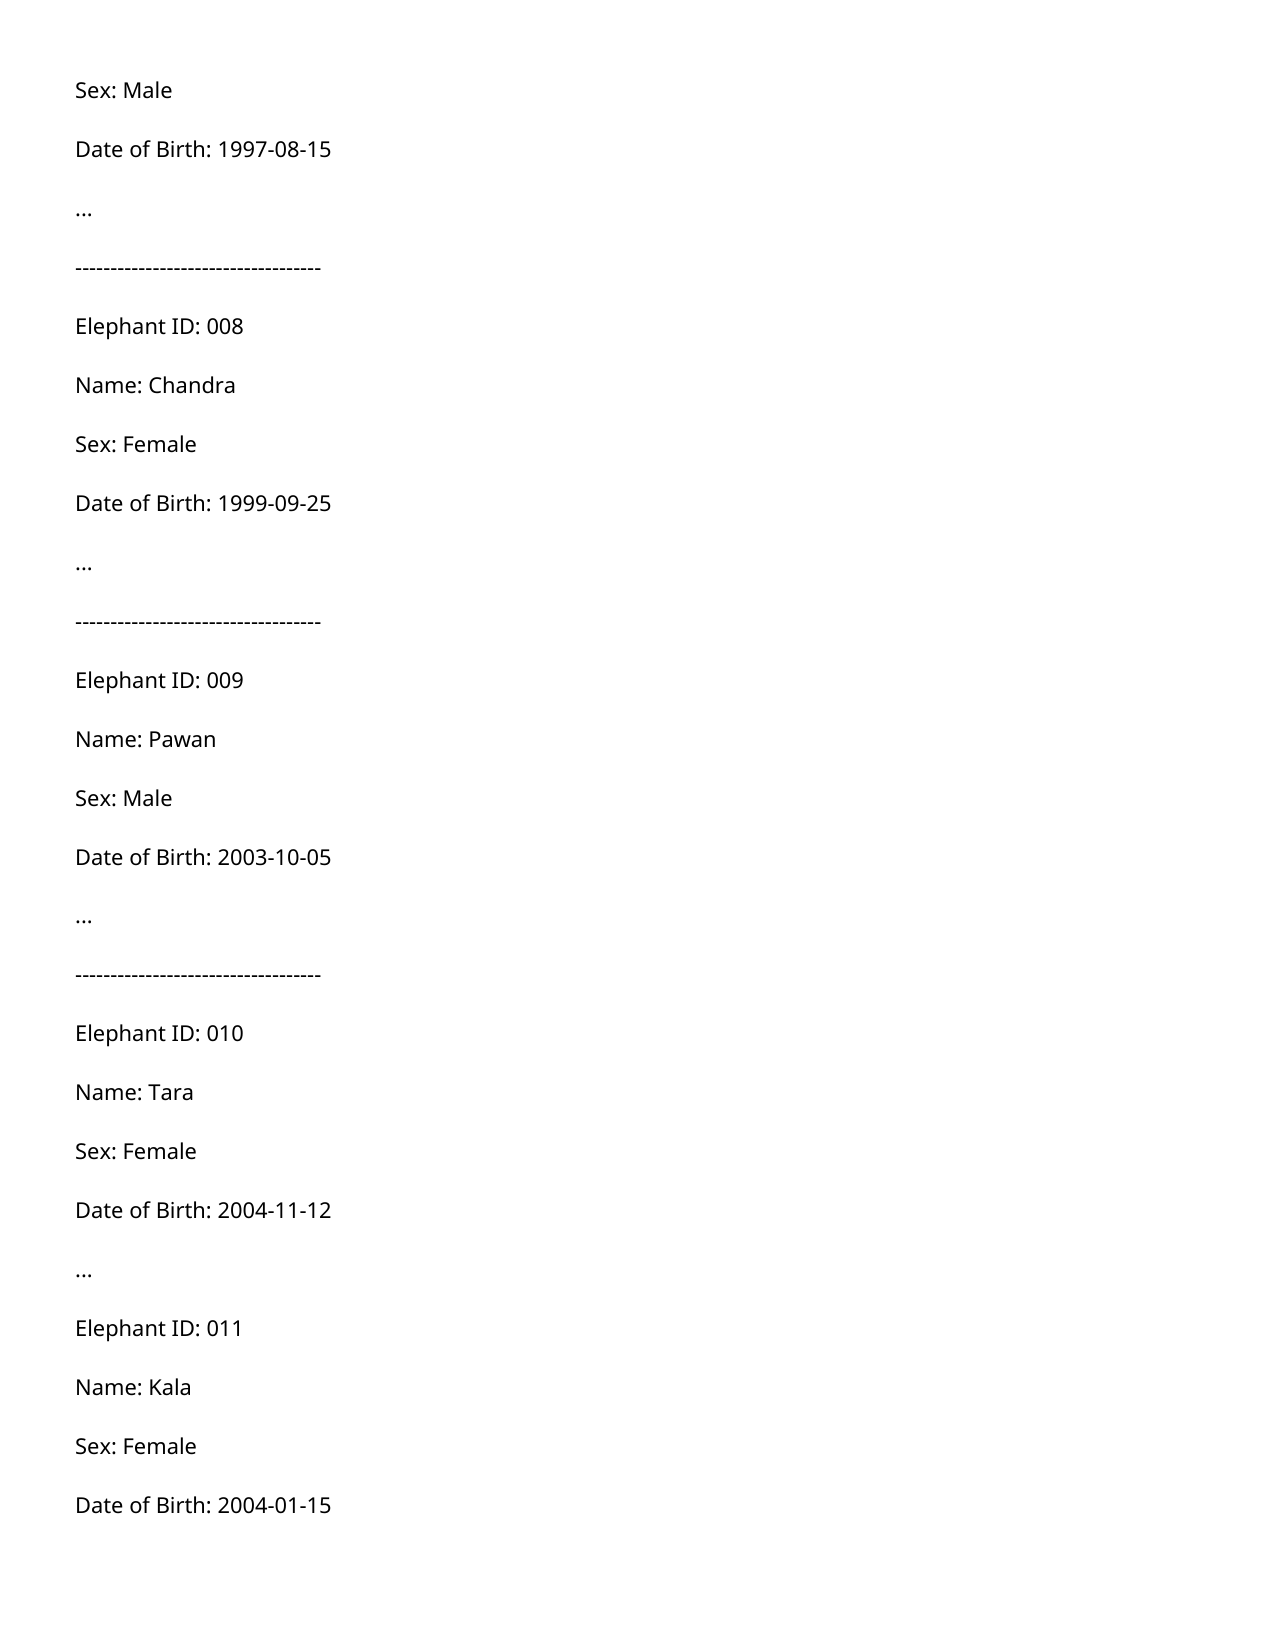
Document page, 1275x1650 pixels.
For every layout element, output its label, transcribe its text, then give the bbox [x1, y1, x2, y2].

text ... [75, 1254, 1200, 1284]
text Sex: Male [75, 782, 1200, 812]
text Sex: Female [75, 1136, 1200, 1166]
text Date of Birth: 2004-01-15 [75, 1490, 1200, 1520]
text Date of Birth: 1999-09-25 [75, 488, 1200, 517]
text Date of Birth: 1997-08-15 [75, 134, 1200, 164]
text Name: Tara [75, 1077, 1200, 1107]
text Elephant ID: 010 [75, 1018, 1200, 1048]
text Elephant ID: 011 [75, 1313, 1200, 1343]
text Date of Birth: 2003-10-05 [75, 841, 1200, 871]
text Name: Chandra [75, 370, 1200, 399]
text Name: Pawan [75, 723, 1200, 753]
text ... [75, 193, 1200, 223]
text Name: Kala [75, 1372, 1200, 1402]
text Elephant ID: 008 [75, 311, 1200, 341]
text Sex: Male [75, 75, 1200, 105]
text ----------------------------------- [75, 252, 1200, 282]
text ----------------------------------- [75, 606, 1200, 635]
text Sex: Female [75, 1431, 1200, 1461]
text Date of Birth: 2004-11-12 [75, 1195, 1200, 1225]
text Elephant ID: 009 [75, 664, 1200, 694]
text ----------------------------------- [75, 959, 1200, 989]
text Sex: Female [75, 429, 1200, 458]
text ... [75, 900, 1200, 930]
text ... [75, 547, 1200, 576]
